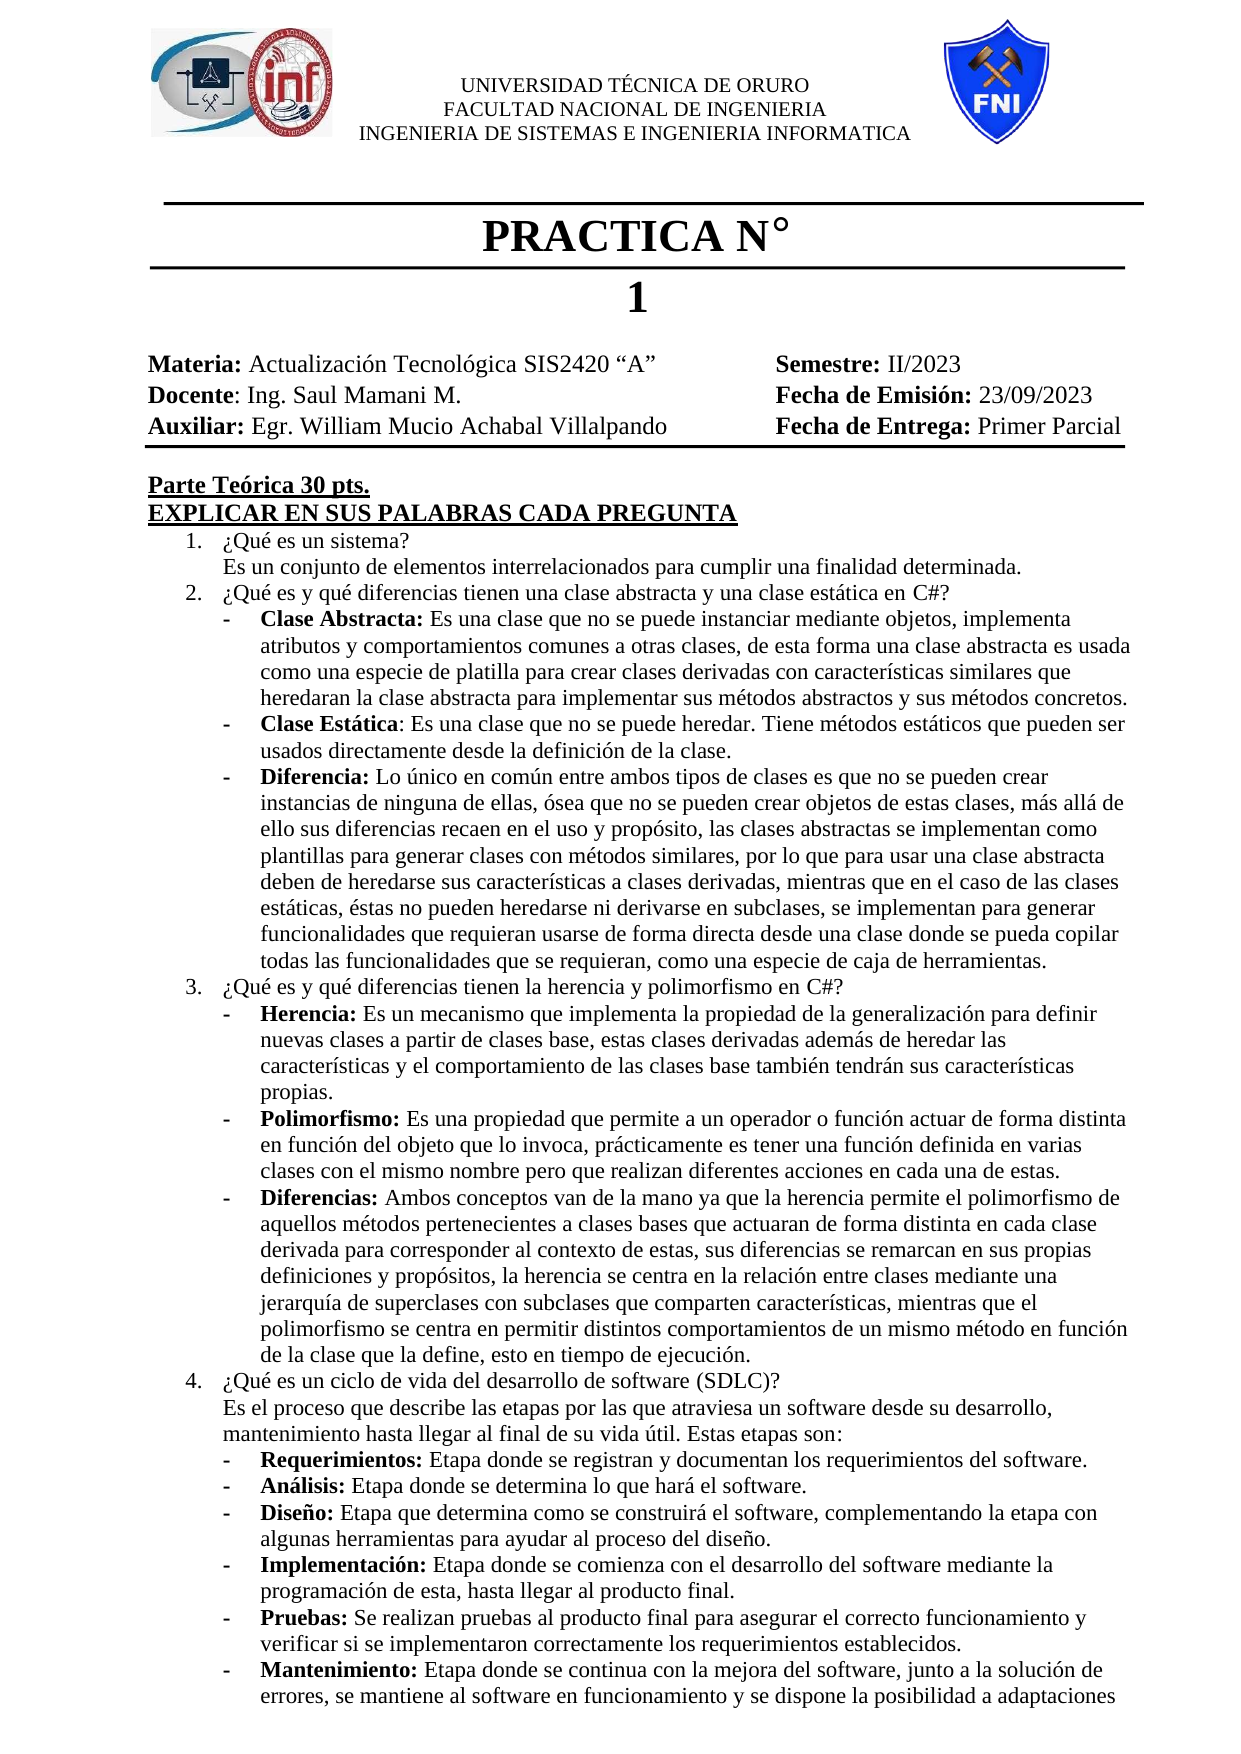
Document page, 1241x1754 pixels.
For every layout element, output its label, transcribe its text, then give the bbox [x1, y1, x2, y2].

text Materia: Actualización Tecnológica SIS2420 “A” Semestre: II/2023 [148, 349, 1136, 378]
list ¿Qué es y qué diferencias tienen una clase abstracta y una clase estática en C#? [185, 579, 1136, 606]
list Es un conjunto de elementos interrelacionados para cumplir una finalidad determinada. [223, 553, 1136, 579]
list Implementación: Etapa donde se comienza con el desarrollo del software mediante la programación de esta, hasta llegar al producto final. [223, 1552, 1136, 1604]
text Docente: Ing. Saul Mamani M. Fecha de Emisión: 23/09/2023 [148, 380, 1136, 409]
picture [943, 19, 1050, 145]
list Clase Estática: Es una clase que no se puede heredar. Tiene métodos estáticos que pueden ser usados directamente desde la definición de la clase. [223, 711, 1136, 763]
list Diferencias: Ambos conceptos van de la mano ya que la herencia permite el polimorfismo de aquellos métodos pertenecientes a clases bases que actuaran de forma distinta en cada clase derivada para corresponder al contexto de estas, sus diferencias se remarcan en sus propias definiciones y propósitos, la herencia se centra en la relación entre clases mediante una jerarquía de superclases con subclases que comparten características, mientras que el polimorfismo se centra en permitir distintos comportamientos de un mismo método en función de la clase que la define, esto en tiempo de ejecución. [223, 1184, 1136, 1368]
text Es el proceso que describe las etapas por las que atraviesa un software desde su desarrollo, mantenimiento hasta llegar al final de su vida útil. Estas etapas son: [223, 1394, 1136, 1447]
list ¿Qué es un sistema? [185, 527, 1136, 553]
picture [150, 28, 333, 137]
subtitle Parte Teórica 30 pts. [148, 470, 1136, 499]
list Diseño: Etapa que determina como se construirá el software, complementando la etapa con algunas herramientas para ayudar al proceso del diseño. [223, 1499, 1136, 1552]
list Requerimientos: Etapa donde se registran y documentan los requerimientos del software. [223, 1447, 1136, 1473]
list Polimorfismo: Es una propiedad que permite a un operador o función actuar de forma distinta en función del objeto que lo invoca, prácticamente es tener una función definida en varias clases con el mismo nombre pero que realizan diferentes acciones en cada una de estas. [223, 1105, 1136, 1184]
text EXPLICAR EN SUS PALABRAS CADA PREGUNTA [148, 499, 1136, 527]
list Análisis: Etapa donde se determina lo que hará el software. [223, 1473, 1136, 1499]
list Clase Abstracta: Es una clase que no se puede instanciar mediante objetos, implementa atributos y comportamientos comunes a otras clases, de esta forma una clase abstracta es usada como una especie de platilla para crear clases derivadas con características similares que heredaran la clase abstracta para implementar sus métodos abstractos y sus métodos concretos. [223, 606, 1136, 711]
title PRACTICA N° 1 [467, 206, 808, 322]
text Auxiliar: Egr. William Mucio Achabal Villalpando Fecha de Entrega: Primer Parcial [148, 411, 1136, 440]
list ¿Qué es y qué diferencias tienen la herencia y polimorfismo en C#? [185, 973, 1136, 1000]
list Diferencia: Lo único en común entre ambos tipos de clases es que no se pueden crear instancias de ninguna de ellas, ósea que no se pueden crear objetos de estas clases, más allá de ello sus diferencias recaen en el uso y propósito, las clases abstractas se implementan como plantillas para generar clases con métodos similares, por lo que para usar una clase abstracta deben de heredarse sus características a clases derivadas, mientras que en el caso de las clases estáticas, éstas no pueden heredarse ni derivarse en subclases, se implementan para generar funcionalidades que requieran usarse de forma directa desde una clase donde se pueda copilar todas las funcionalidades que se requieran, como una especie de caja de herramientas. [223, 763, 1136, 973]
list Herencia: Es un mecanismo que implementa la propiedad de la generalización para definir nuevas clases a partir de clases base, estas clases derivadas además de heredar las características y el comportamiento de las clases base también tendrán sus características propias. [223, 1000, 1136, 1105]
list Pruebas: Se realizan pruebas al producto final para asegurar el correcto funcionamiento y verificar si se implementaron correctamente los requerimientos establecidos. [223, 1604, 1136, 1657]
list ¿Qué es un ciclo de vida del desarrollo de software (SDLC)? [185, 1368, 1136, 1394]
